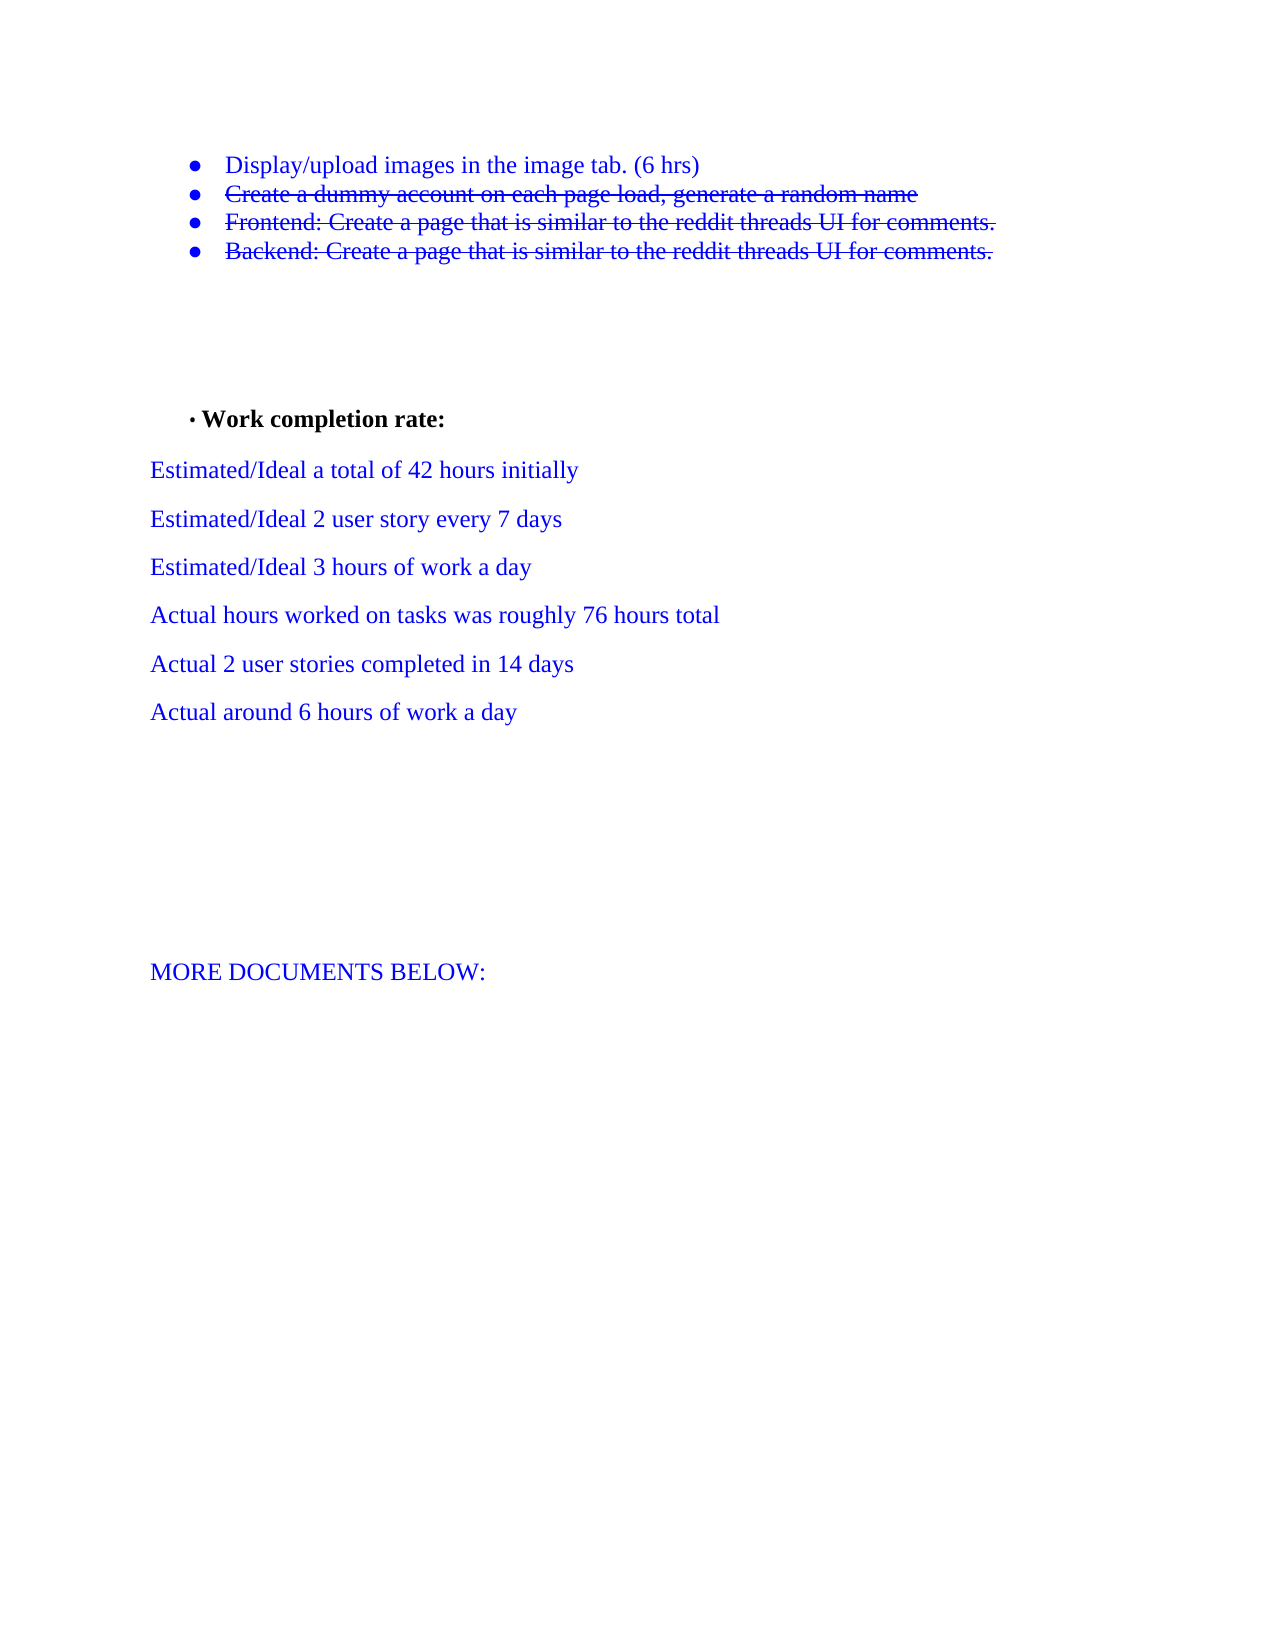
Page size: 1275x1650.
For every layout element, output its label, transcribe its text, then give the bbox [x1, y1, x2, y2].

text • Work completion rate: [188, 396, 1125, 435]
text Estimated/Ideal 2 user story every 7 days [150, 507, 1087, 532]
text Actual 2 user stories completed in 14 days [150, 653, 1087, 677]
text Estimated/Ideal a total of 42 hours initially [150, 459, 1087, 483]
text MORE DOCUMENTS BELOW: [150, 961, 1087, 985]
text Actual hours worked on tasks was roughly 76 hours total [150, 604, 1087, 629]
list Create a dummy account on each page load, generate a random name [187, 179, 1125, 207]
list Display/upload images in the image tab. (6 hrs) [187, 150, 1125, 179]
list Backend: Create a page that is similar to the reddit threads UI for comments. [187, 236, 1125, 265]
list Frontend: Create a page that is similar to the reddit threads UI for comments. [187, 207, 1125, 236]
text Actual around 6 hours of work a day [150, 701, 1087, 726]
text Estimated/Ideal 3 hours of work a day [150, 556, 1087, 580]
